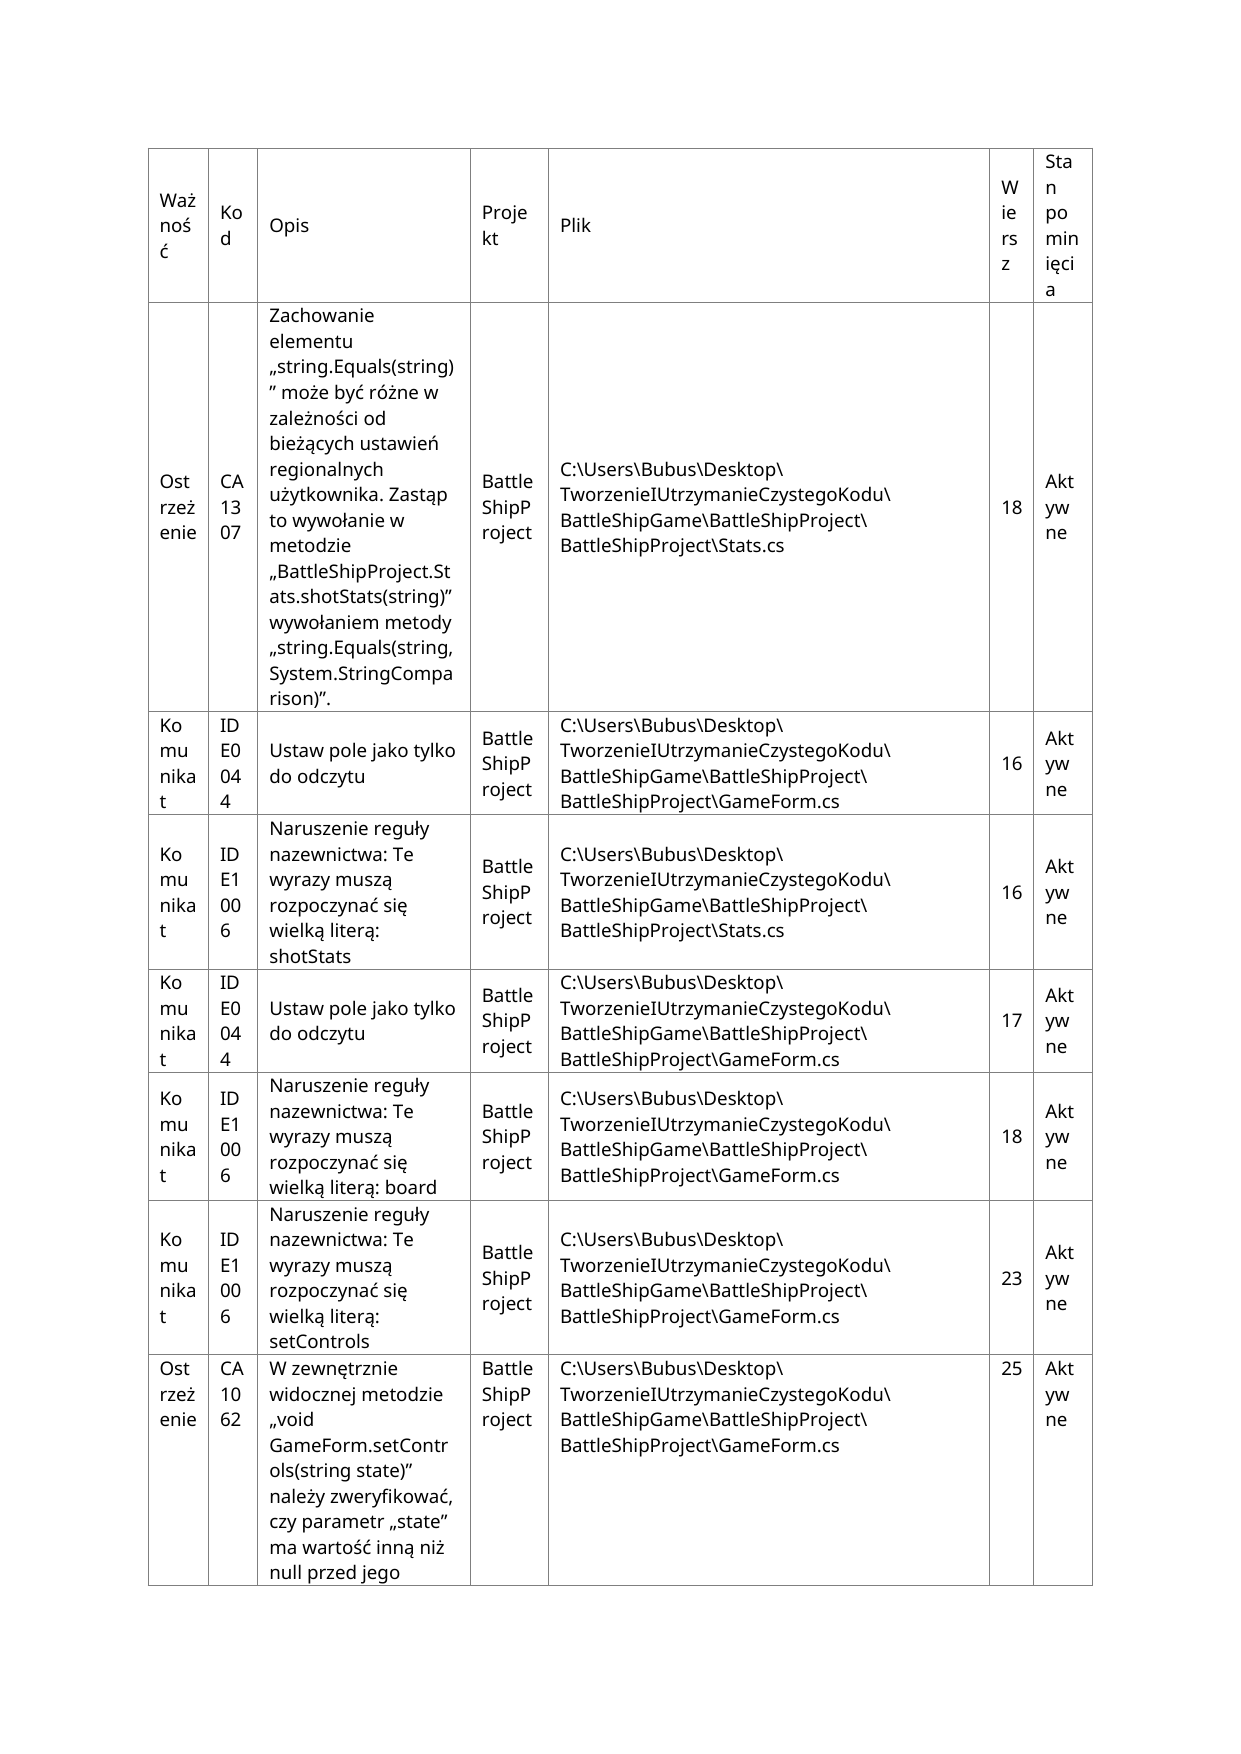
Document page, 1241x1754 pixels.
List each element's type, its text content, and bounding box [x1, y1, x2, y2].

table_cell Zachowanie elementu „string.Equals(string)” może być różne w zależności od bieżących ustawień regionalnych użytkownika. Zastąp to wywołanie w metodzie „BattleShipProject.Stats.shotStats(string)” wywołaniem metody „string.Equals(string, System.StringComparison)”. [258, 303, 470, 711]
table_header Kod [209, 149, 257, 302]
table_cell Ustaw pole jako tylko do odczytu [258, 712, 470, 814]
table_header Opis [258, 149, 470, 302]
table_cell Aktywne [1034, 303, 1092, 711]
table_cell 16 [990, 815, 1033, 968]
table_cell Komunikat [149, 815, 208, 968]
table_cell Aktywne [1034, 1355, 1092, 1585]
table_cell BattleShipProject [471, 970, 548, 1072]
table_cell Ostrzeżenie [149, 303, 208, 711]
table_cell IDE1006 [209, 815, 257, 968]
table_cell Naruszenie reguły nazewnictwa: Te wyrazy muszą rozpoczynać się wielką literą: setControls [258, 1201, 470, 1354]
table_cell C:\Users\Bubus\Desktop\TworzenieIUtrzymanieCzystegoKodu\BattleShipGame\BattleShipProject\BattleShipProject\GameForm.cs [549, 1201, 989, 1354]
table_cell Komunikat [149, 1201, 208, 1354]
table_cell 23 [990, 1201, 1033, 1354]
table_cell Komunikat [149, 1073, 208, 1200]
table_cell Aktywne [1034, 970, 1092, 1072]
table_cell BattleShipProject [471, 1355, 548, 1585]
table_cell Ustaw pole jako tylko do odczytu [258, 970, 470, 1072]
table_cell BattleShipProject [471, 712, 548, 814]
table_cell Komunikat [149, 712, 208, 814]
table_cell CA1307 [209, 303, 257, 711]
table_cell 18 [990, 303, 1033, 711]
table_cell IDE0044 [209, 970, 257, 1072]
table_cell Aktywne [1034, 1073, 1092, 1200]
table_cell Aktywne [1034, 712, 1092, 814]
table_cell BattleShipProject [471, 815, 548, 968]
table_cell IDE1006 [209, 1201, 257, 1354]
table_cell Ostrzeżenie [149, 1355, 208, 1585]
table_cell Naruszenie reguły nazewnictwa: Te wyrazy muszą rozpoczynać się wielką literą: shotStats [258, 815, 470, 968]
table_cell C:\Users\Bubus\Desktop\TworzenieIUtrzymanieCzystegoKodu\BattleShipGame\BattleShipProject\BattleShipProject\Stats.cs [549, 303, 989, 711]
table_cell Aktywne [1034, 815, 1092, 968]
table_cell IDE1006 [209, 1073, 257, 1200]
table_cell 16 [990, 712, 1033, 814]
table_cell IDE0044 [209, 712, 257, 814]
table_cell BattleShipProject [471, 303, 548, 711]
table_cell BattleShipProject [471, 1201, 548, 1354]
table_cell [258, 1355, 470, 1585]
table_header Ważność [149, 149, 208, 302]
table_cell 17 [990, 970, 1033, 1072]
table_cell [549, 1355, 989, 1585]
table_cell C:\Users\Bubus\Desktop\TworzenieIUtrzymanieCzystegoKodu\BattleShipGame\BattleShipProject\BattleShipProject\GameForm.cs [549, 970, 989, 1072]
table_header Wiersz [990, 149, 1033, 302]
table_cell 18 [990, 1073, 1033, 1200]
table_cell Aktywne [1034, 1201, 1092, 1354]
table_cell C:\Users\Bubus\Desktop\TworzenieIUtrzymanieCzystegoKodu\BattleShipGame\BattleShipProject\BattleShipProject\GameForm.cs [549, 1073, 989, 1200]
table_cell 25 [990, 1355, 1033, 1585]
table_cell Naruszenie reguły nazewnictwa: Te wyrazy muszą rozpoczynać się wielką literą: board [258, 1073, 470, 1200]
table_header Stan pominięcia [1034, 149, 1092, 302]
table_header Projekt [471, 149, 548, 302]
table_cell Komunikat [149, 970, 208, 1072]
table_cell CA1062 [209, 1355, 257, 1585]
table_header Plik [549, 149, 989, 302]
table_cell BattleShipProject [471, 1073, 548, 1200]
table_cell C:\Users\Bubus\Desktop\TworzenieIUtrzymanieCzystegoKodu\BattleShipGame\BattleShipProject\BattleShipProject\GameForm.cs [549, 712, 989, 814]
table_cell C:\Users\Bubus\Desktop\TworzenieIUtrzymanieCzystegoKodu\BattleShipGame\BattleShipProject\BattleShipProject\Stats.cs [549, 815, 989, 968]
